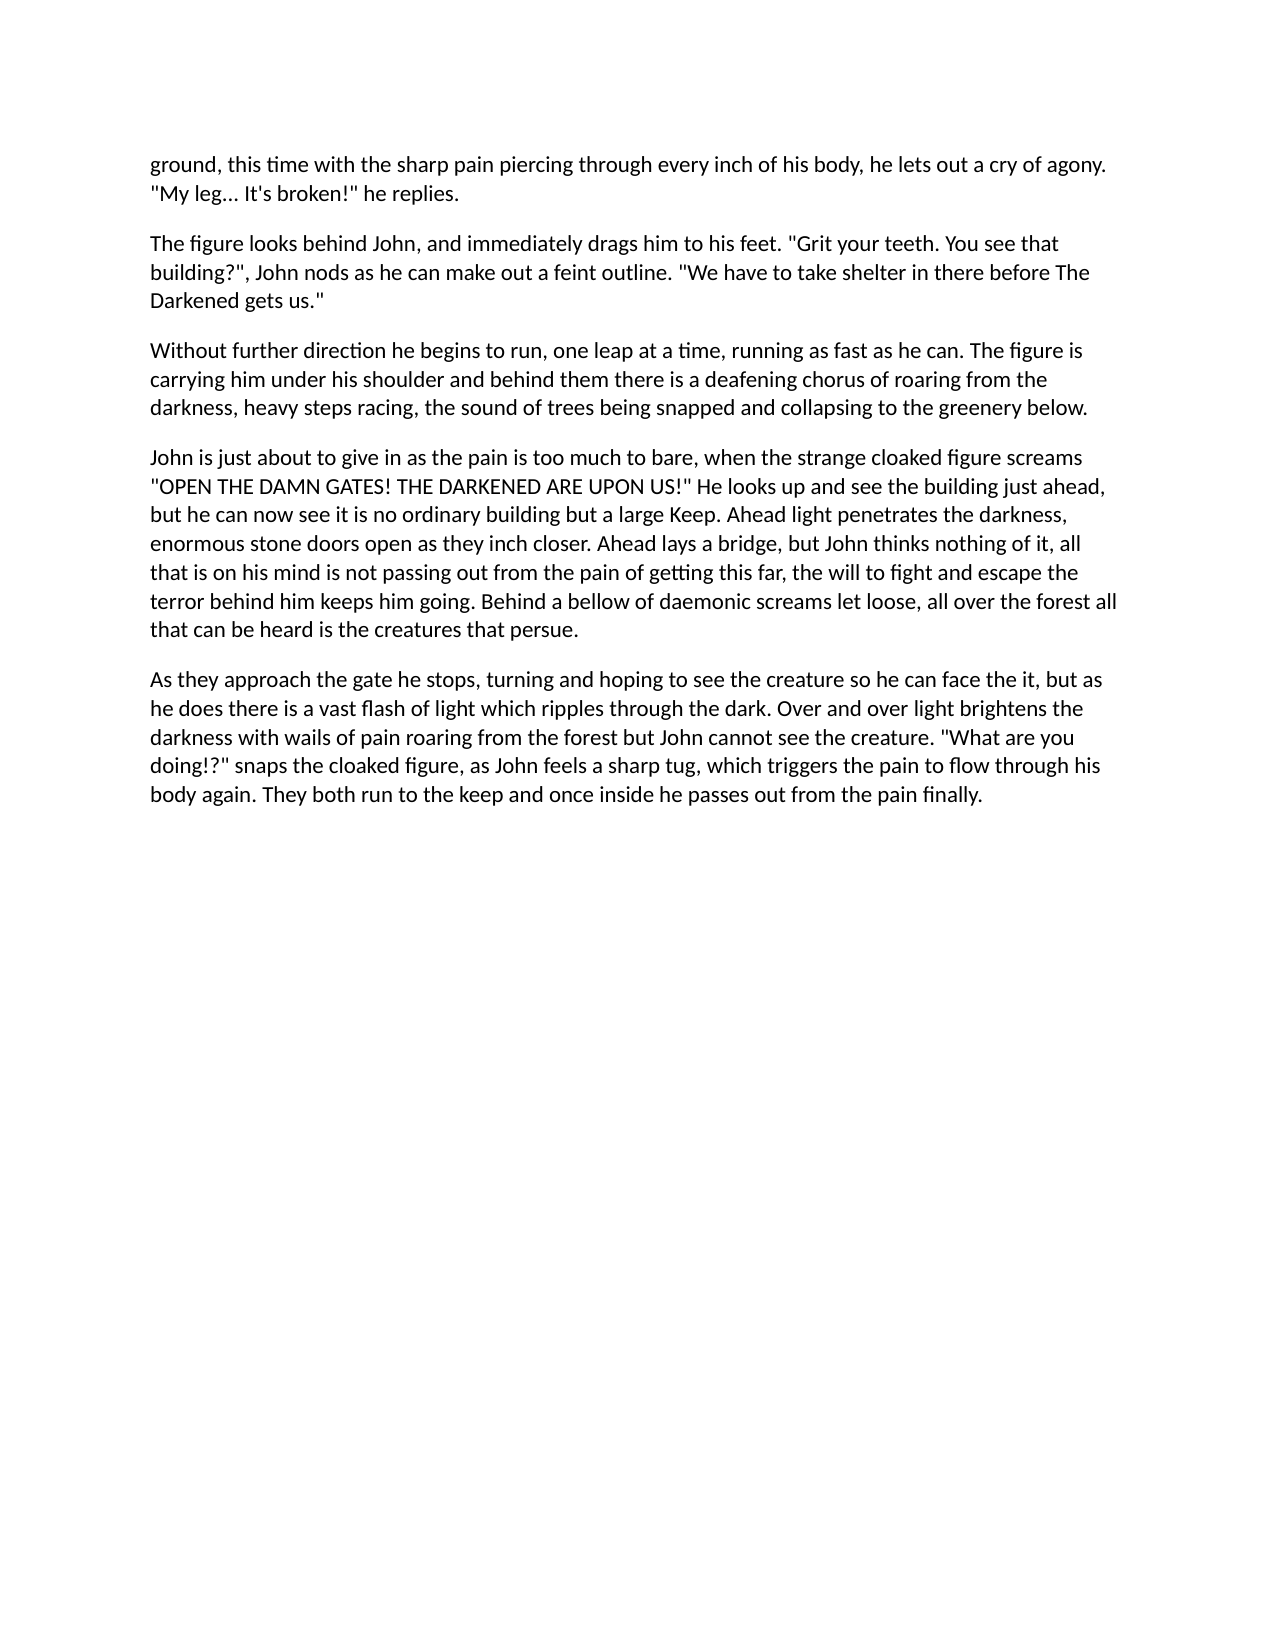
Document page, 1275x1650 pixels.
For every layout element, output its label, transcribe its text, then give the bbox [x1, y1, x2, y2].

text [150, 150, 1125, 207]
text John is just about to give in as the pain is too much to bare, when the strange cloaked figure screams "OPEN THE DAMN GATES! THE DARKENED ARE UPON US!" He looks up and see the building just ahead, but he can now see it is no ordinary building but a large Keep. Ahead light penetrates the darkness, enormous stone doors open as they inch closer. Ahead lays a bridge, but John thinks nothing of it, all that is on his mind is not passing out from the pain of getting this far, the will to fight and escape the terror behind him keeps him going. Behind a bellow of daemonic screams let loose, all over the forest all that can be heard is the creatures that persue. [150, 442, 1125, 644]
text Without further direction he begins to run, one leap at a time, running as fast as he can. The figure is carrying him under his shoulder and behind them there is a deafening chorus of roaring from the darkness, heavy steps racing, the sound of trees being snapped and collapsing to the greenery below. [150, 335, 1125, 422]
text As they approach the gate he stops, turning and hoping to see the creature so he can face the it, but as he does there is a vast flash of light which ripples through the dark. Over and over light brightens the darkness with wails of pain roaring from the forest but John cannot see the creature. "What are you doing!?" snaps the cloaked figure, as John feels a sharp tug, which triggers the pain to flow through his body again. They both run to the keep and once inside he passes out from the pain finally. [150, 664, 1125, 808]
text The figure looks behind John, and immediately drags him to his feet. "Grit your teeth. You see that building?", John nods as he can make out a feint outline. "We have to take shelter in there before The Darkened gets us." [150, 228, 1125, 314]
